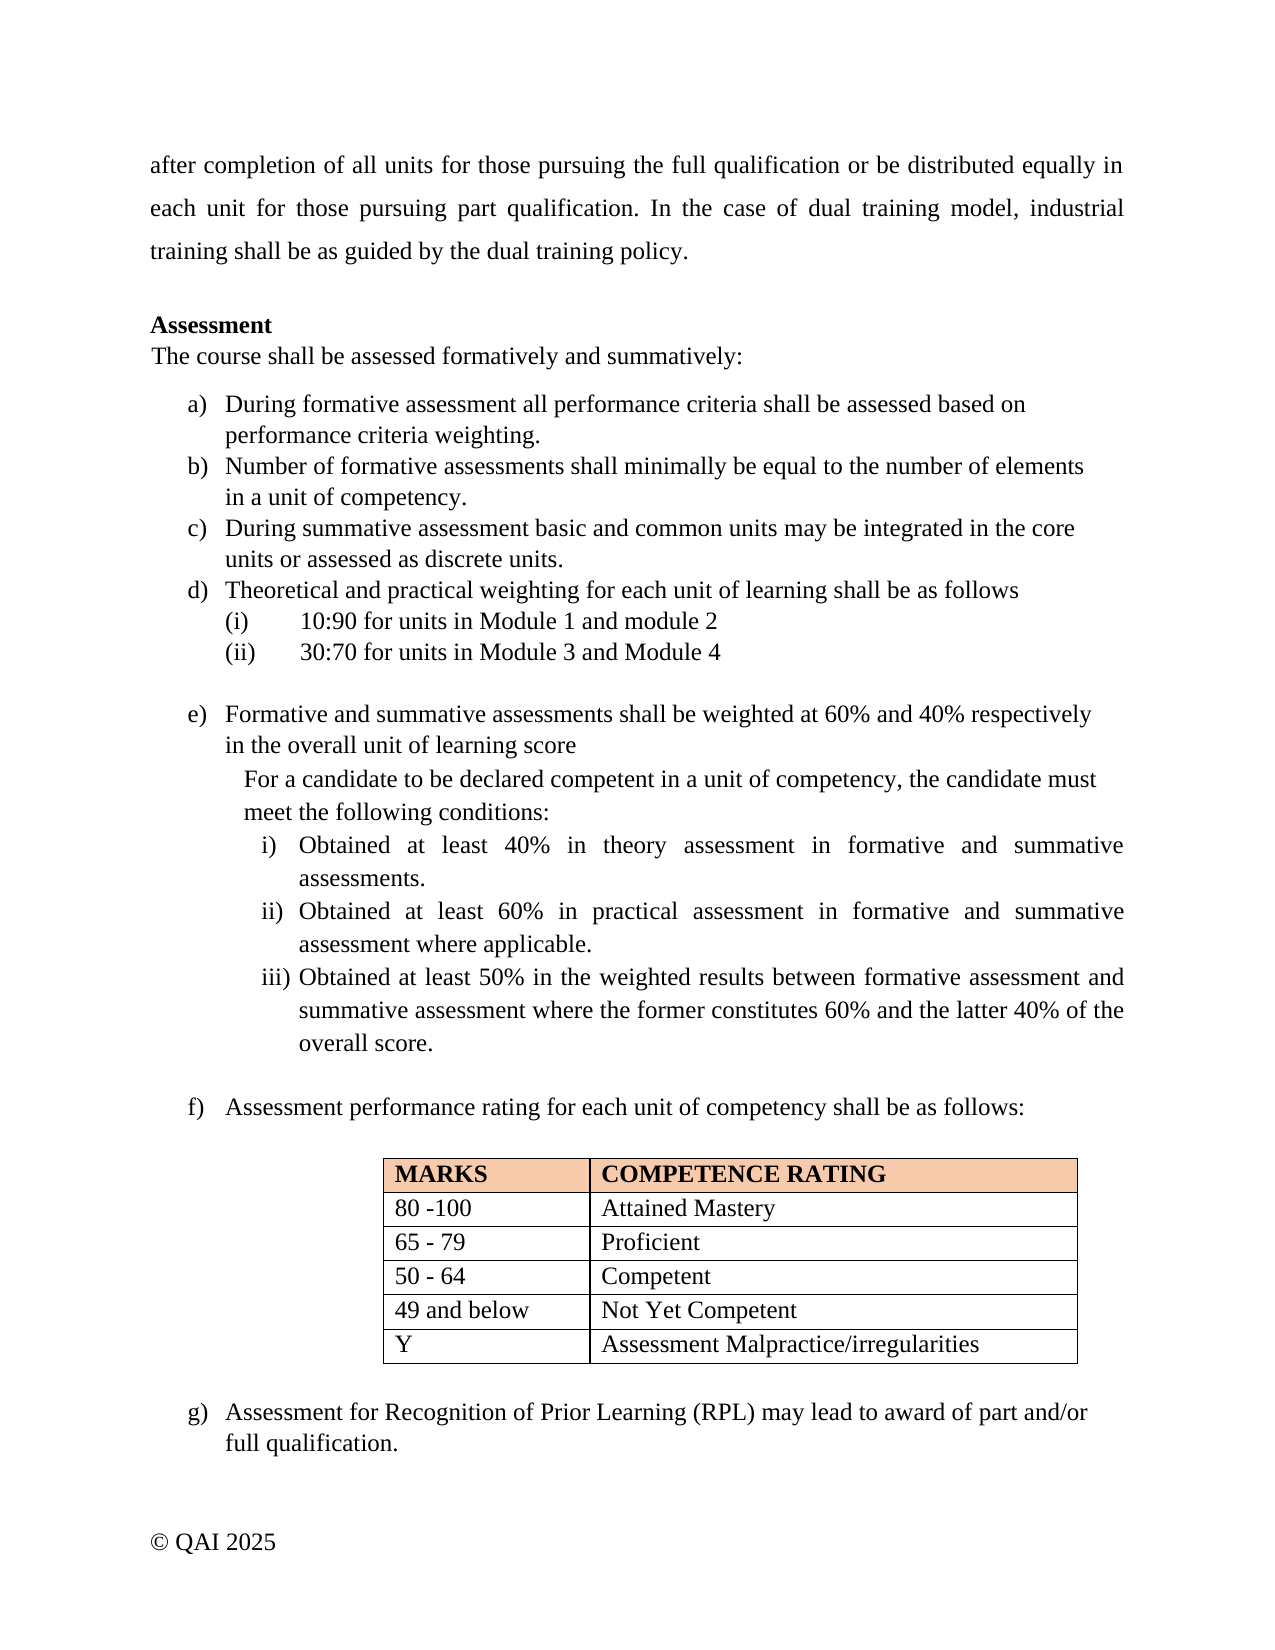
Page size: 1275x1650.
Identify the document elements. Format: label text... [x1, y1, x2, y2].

list Assessment performance rating for each unit of competency shall be as follows: [187, 1092, 1107, 1121]
list Assessment for Recognition of Prior Learning (RPL) may lead to award of part and/or full qualification. [187, 1397, 1107, 1456]
table_cell Proficient [591, 1227, 1077, 1260]
list Obtained at least 40% in theory assessment in formative and summative assessments. [261, 830, 1125, 892]
list Obtained at least 60% in practical assessment in formative and summative assessment where applicable. [261, 896, 1125, 958]
text For a candidate to be declared competent in a unit of competency, the candidate must meet the following conditions: [243, 764, 1125, 826]
list During formative assessment all performance criteria shall be assessed based on performance criteria weighting. [187, 389, 1107, 449]
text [150, 150, 1125, 265]
list Formative and summative assessments shall be weighted at 60% and 40% respectively in the overall unit of learning score [187, 699, 1107, 759]
list Obtained at least 50% in the weighted results between formative assessment and summative assessment where the former constitutes 60% and the latter 40% of the overall score. [261, 962, 1125, 1057]
table_header COMPETENCE RATING [591, 1159, 1077, 1192]
table_cell Assessment Malpractice/irregularities [591, 1330, 1077, 1362]
text The course shall be assessed formatively and summatively: [151, 341, 1124, 370]
list During summative assessment basic and common units may be integrated in the core units or assessed as discrete units. [187, 513, 1107, 573]
table_cell Y [384, 1330, 589, 1362]
list 30:70 for units in Module 3 and Module 4 [225, 637, 1107, 666]
table_cell 65 - 79 [384, 1227, 589, 1260]
list 10:90 for units in Module 1 and module 2 [225, 606, 1107, 635]
table_cell Competent [591, 1261, 1077, 1294]
list Theoretical and practical weighting for each unit of learning shall be as follows [187, 575, 1107, 604]
table_header MARKS [384, 1159, 589, 1192]
table_cell 50 - 64 [384, 1261, 589, 1294]
table_cell 49 and below [384, 1295, 589, 1328]
table_cell Not Yet Competent [591, 1295, 1077, 1328]
text Assessment [150, 310, 1125, 339]
table_cell Attained Mastery [591, 1193, 1077, 1226]
list Number of formative assessments shall minimally be equal to the number of elements in a unit of competency. [187, 451, 1107, 511]
table_cell 80 -100 [384, 1193, 589, 1226]
